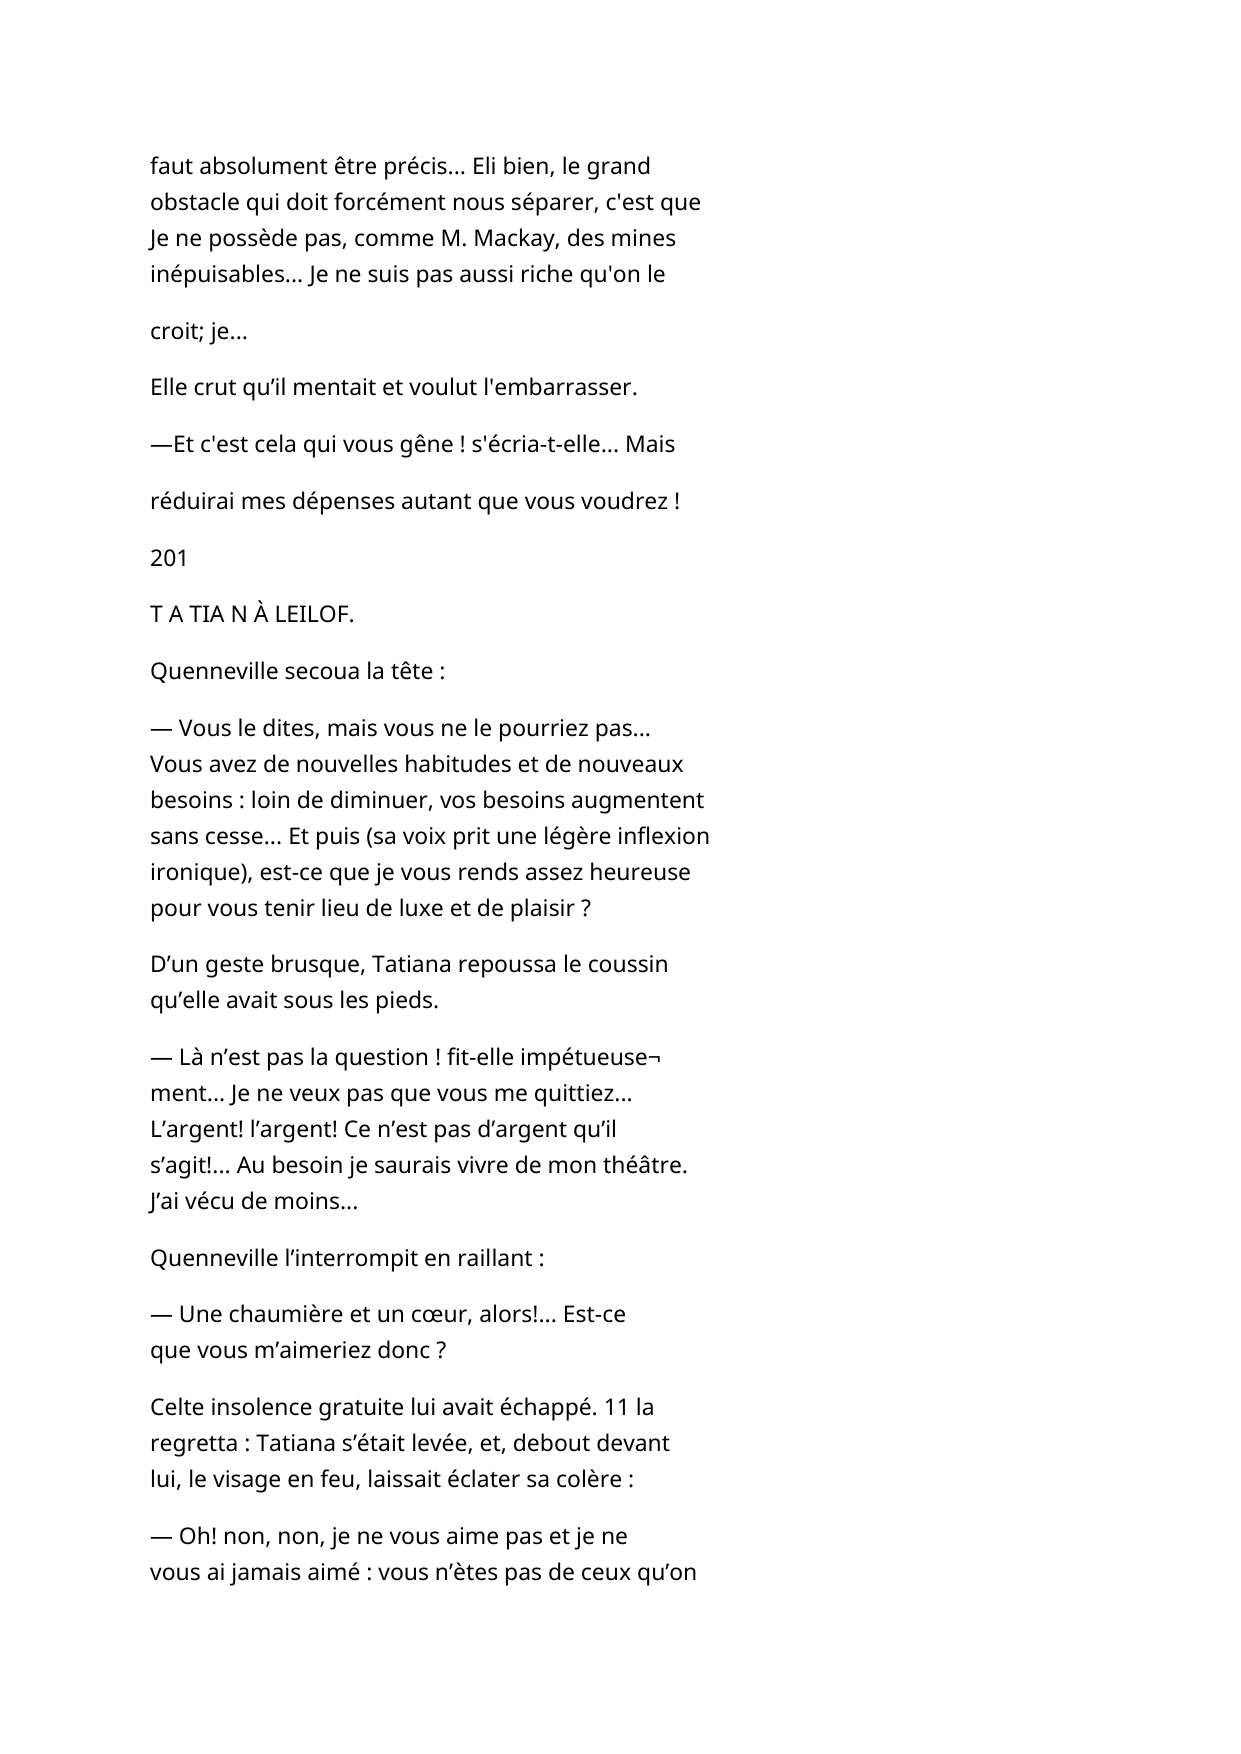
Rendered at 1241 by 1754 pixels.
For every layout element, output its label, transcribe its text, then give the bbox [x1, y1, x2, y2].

text Quenneville l’interrompit en raillant : [150, 1242, 1090, 1273]
text T A TIA N À LEILOF. [150, 598, 1090, 630]
text — Une chaumière et un cœur, alors!... Est-ceque vous m’aimeriez donc ? [150, 1298, 1090, 1366]
text Celte insolence gratuite lui avait échappé. 11 laregretta : Tatiana s’était levée, et, debout devantlui, le visage en feu, laissait éclater sa colère : [150, 1391, 1090, 1494]
text réduirai mes dépenses autant que vous voudrez ! [150, 485, 1090, 516]
text —Et c'est cela qui vous gêne ! s'écria-t-elle... Mais [150, 428, 1090, 459]
text croit; je... [150, 314, 1090, 346]
text Quenneville secoua la tête : [150, 655, 1090, 686]
text D’un geste brusque, Tatiana repoussa le coussinqu’elle avait sous les pieds. [150, 948, 1090, 1016]
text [150, 150, 1090, 289]
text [150, 1520, 1090, 1587]
text Elle crut qu’il mentait et voulut l'embarrasser. [150, 371, 1090, 403]
text 201 [150, 542, 1090, 573]
text — Là n’est pas la question ! fit-elle impétueuse¬ment... Je ne veux pas que vous me quittiez...L’argent! l’argent! Ce n’est pas d’argent qu’ils’agit!... Au besoin je saurais vivre de mon théâtre.J’ai vécu de moins... [150, 1041, 1090, 1216]
text — Vous le dites, mais vous ne le pourriez pas...Vous avez de nouvelles habitudes et de nouveauxbesoins : loin de diminuer, vos besoins augmententsans cesse... Et puis (sa voix prit une légère inflexionironique), est-ce que je vous rends assez heureusepour vous tenir lieu de luxe et de plaisir ? [150, 712, 1090, 923]
